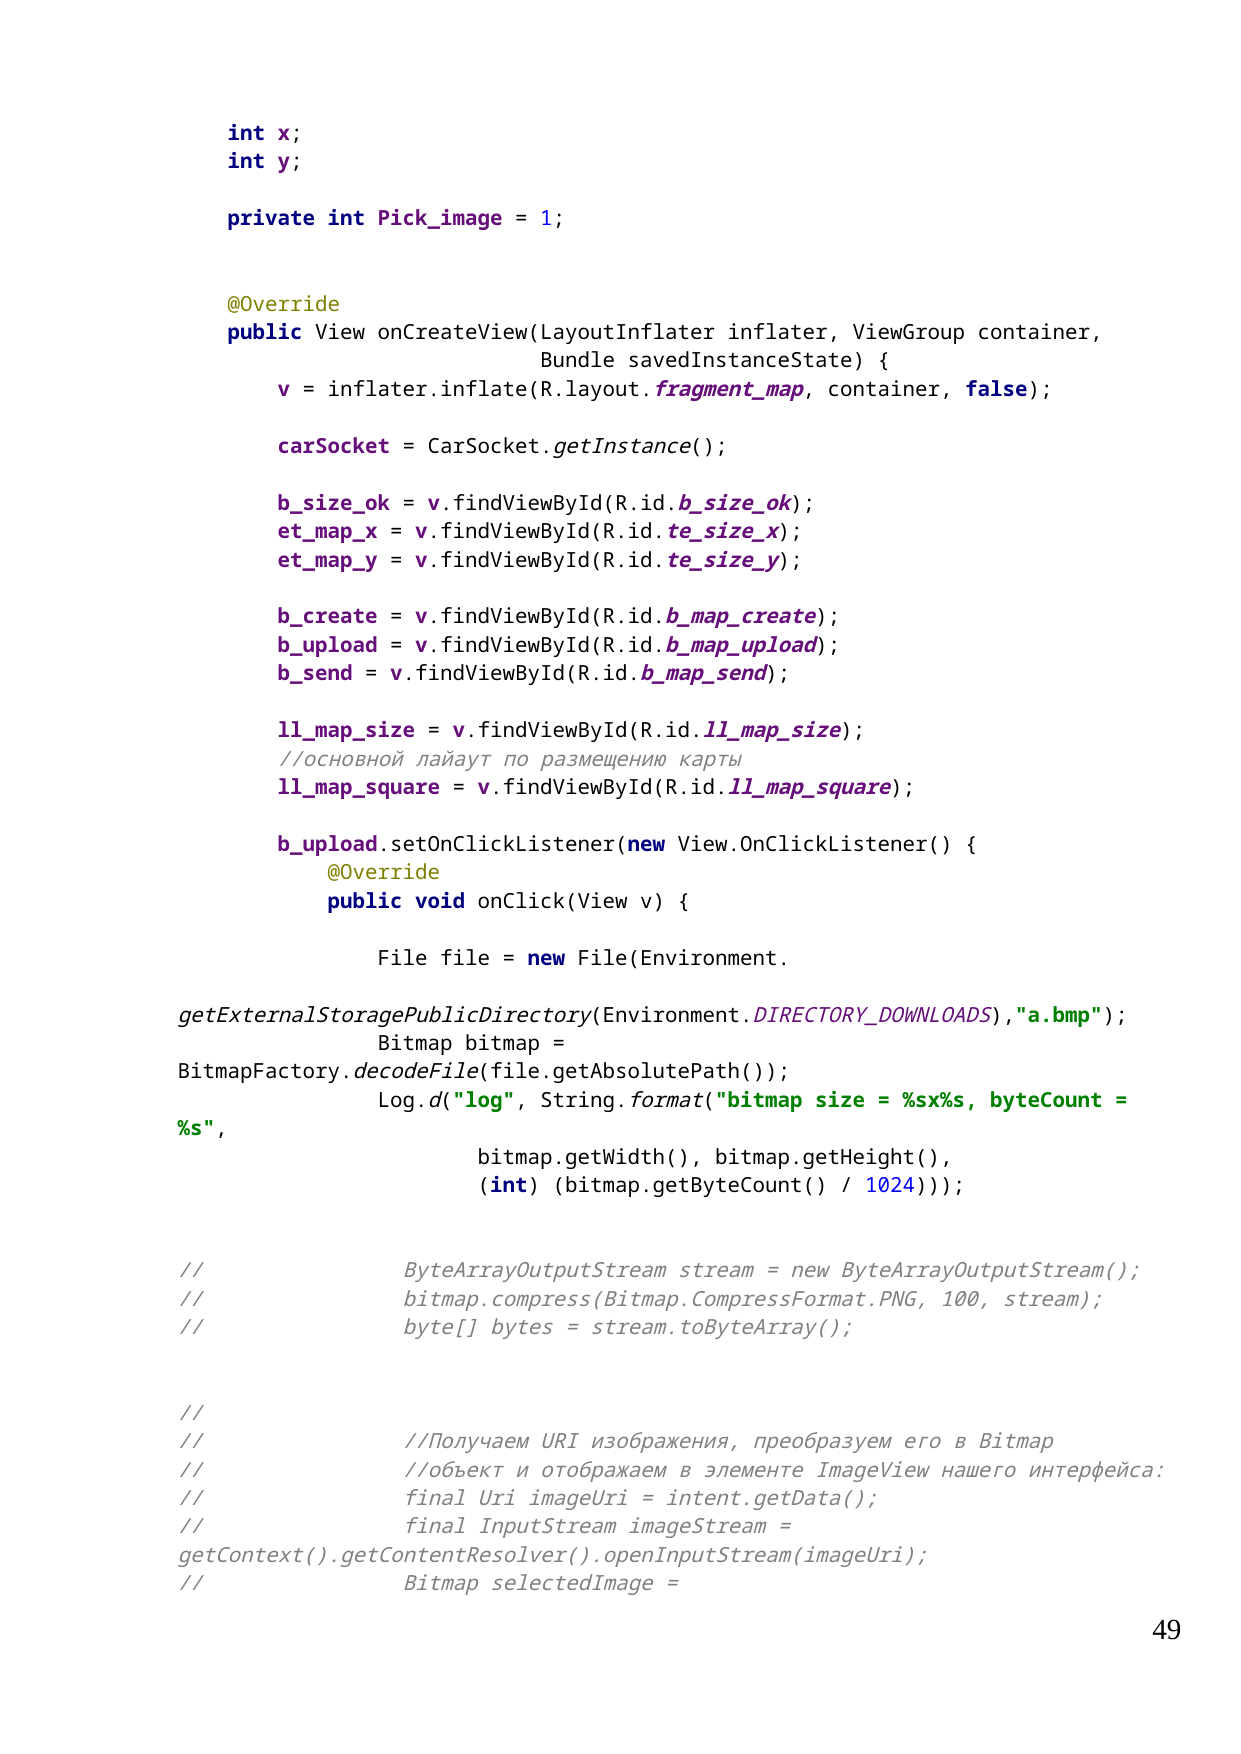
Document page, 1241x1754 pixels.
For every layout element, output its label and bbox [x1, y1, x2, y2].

text [177, 118, 1181, 1597]
